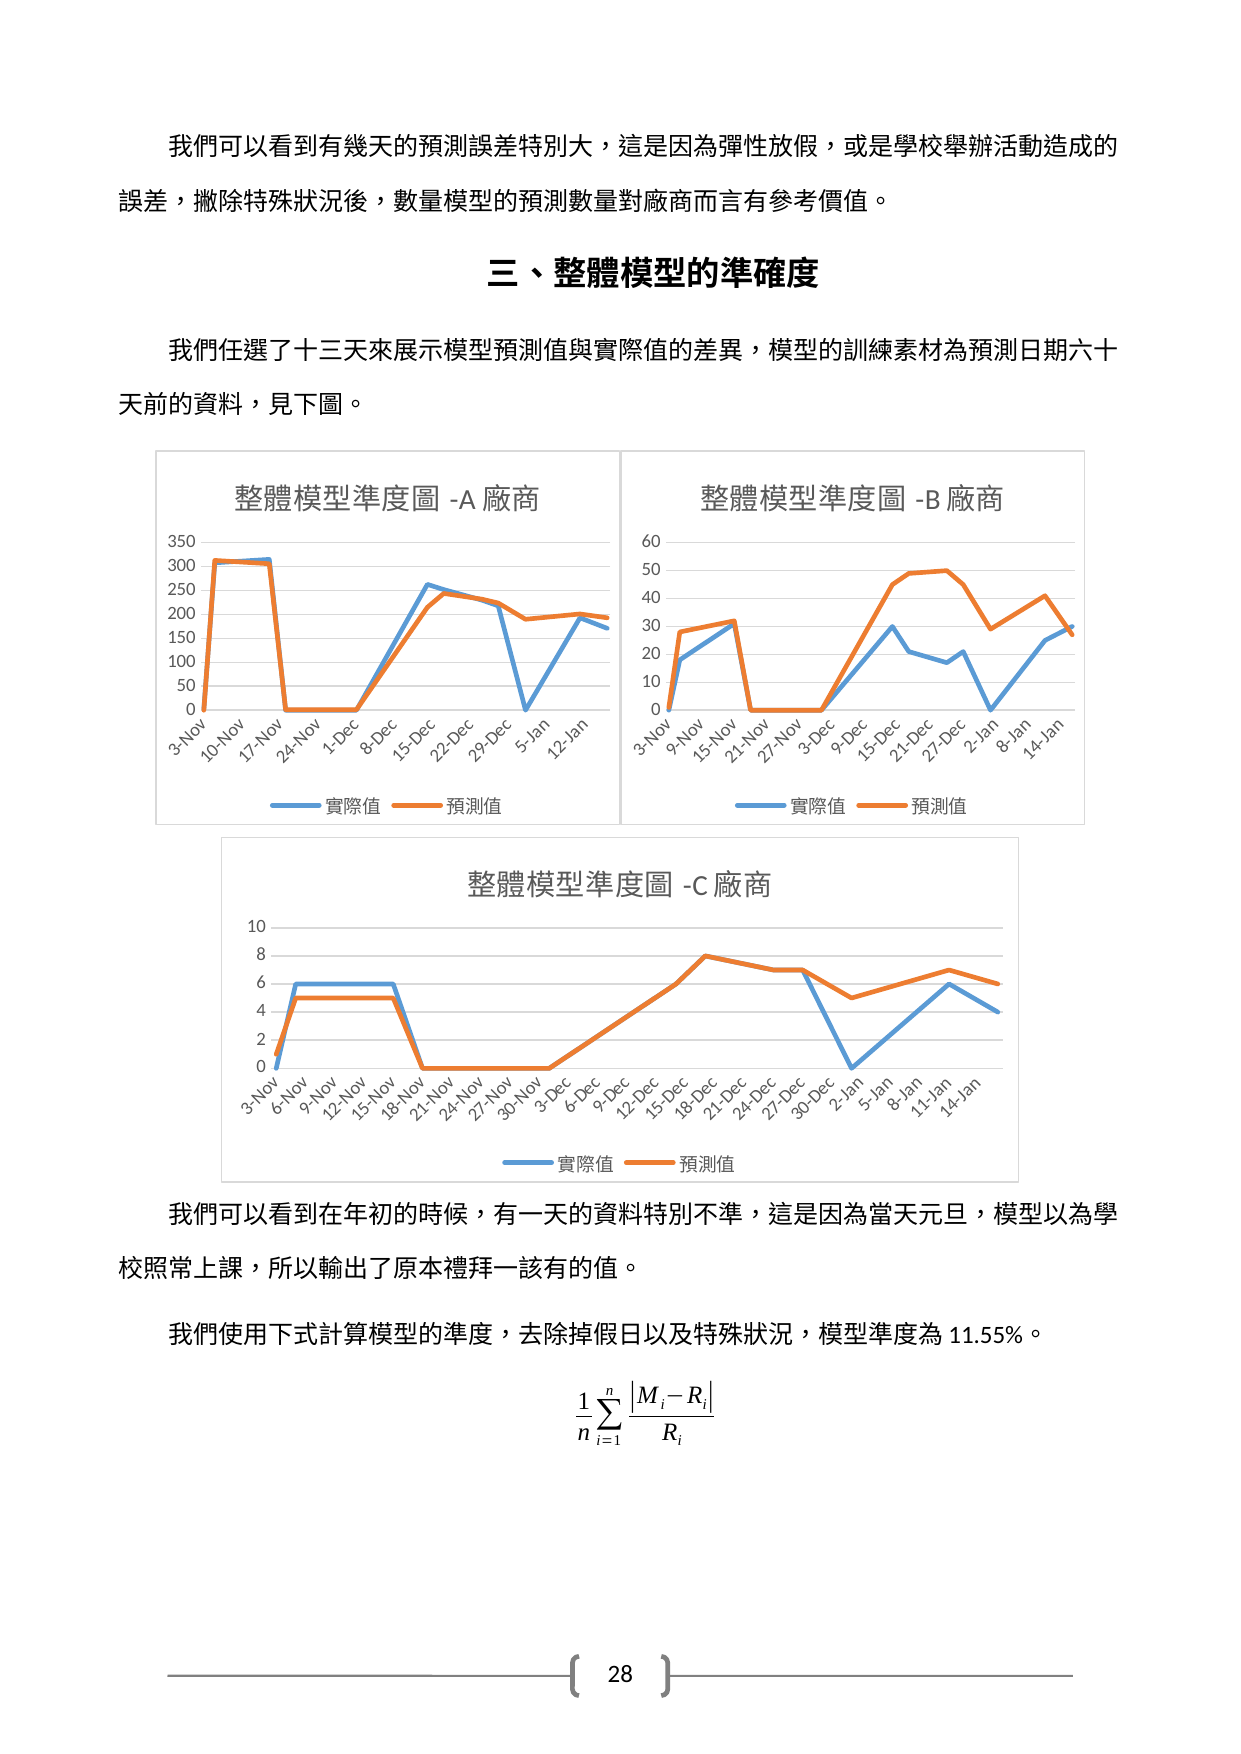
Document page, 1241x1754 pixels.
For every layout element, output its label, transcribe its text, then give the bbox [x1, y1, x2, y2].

text 我們可以看到有幾天的預測誤差特別大，這是因為彈性放假，或是學校舉辦活動造成的誤差，撇除特殊狀況後，數量模型的預測數量對廠商而言有參考價值。 [118, 127, 1122, 217]
subtitle 三、整體模型的準確度 [184, 247, 1122, 295]
text 我們可以看到在年初的時候，有一天的資料特別不準，這是因為當天元旦，模型以為學校照常上課，所以輸出了原本禮拜一該有的值。 [118, 1194, 1122, 1285]
text 我們使用下式計算模型的準度，去除掉假日以及特殊狀況，模型準度為11.55%。 [118, 1314, 1122, 1350]
text 我們任選了十三天來展示模型預測值與實際值的差異，模型的訓練素材為預測日期六十天前的資料，見下圖。 [118, 330, 1122, 421]
